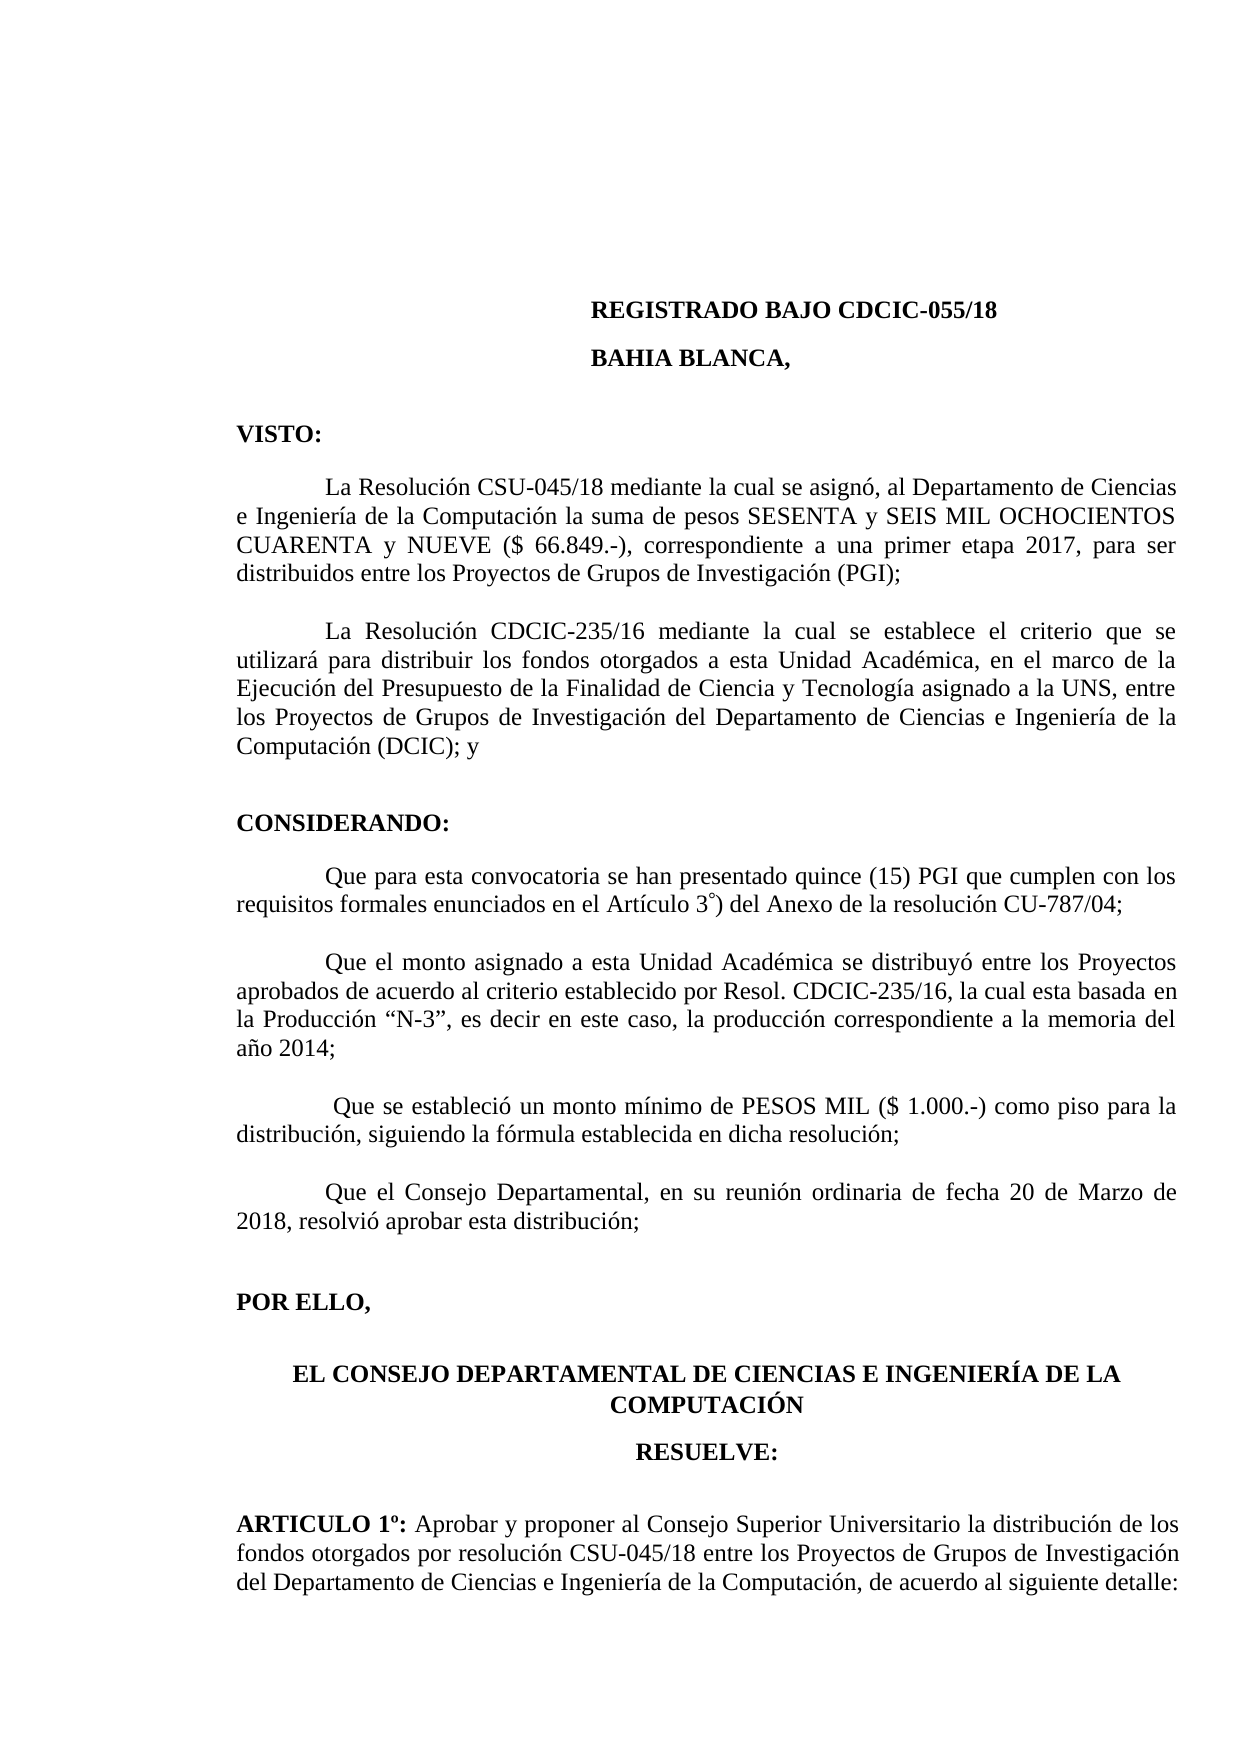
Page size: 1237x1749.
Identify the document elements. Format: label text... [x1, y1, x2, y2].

text CONSIDERANDO: [236, 808, 1177, 837]
text REGISTRADO BAJO CDCIC-055/18 [236, 295, 1177, 324]
text VISTO: [236, 419, 1177, 448]
text EL CONSEJO DEPARTAMENTAL DE CIENCIAS E INGENIERÍA DE LA COMPUTACIÓN [236, 1359, 1177, 1418]
text La Resolución CDCIC-235/16 mediante la cual se establece el criterio que se utilizará para distribuir los fondos otorgados a esta Unidad Académica, en el marco de la Ejecución del Presupuesto de la Finalidad de Ciencia y Tecnología asignado a la UNS, entre los Proyectos de Grupos de Investigación del Departamento de Ciencias e Ingeniería de la Computación (DCIC); y [236, 616, 1177, 760]
text Que se estableció un monto mínimo de PESOS MIL ($ 1.000.-) como piso para la distribución, siguiendo la fórmula establecida en dicha resolución; [236, 1091, 1177, 1148]
text ARTICULO 1º: Aprobar y proponer al Consejo Superior Universitario la distribución de los fondos otorgados por resolución CSU-045/18 entre los Proyectos de Grupos de Investigación del Departamento de Ciencias e Ingeniería de la Computación, de acuerdo al siguiente detalle: [236, 1509, 1180, 1595]
text Que el Consejo Departamental, en su reunión ordinaria de fecha 20 de Marzo de 2018, resolvió aprobar esta distribución; [236, 1177, 1177, 1234]
text Que el monto asignado a esta Unidad Académica se distribuyó entre los Proyectos aprobados de acuerdo al criterio establecido por Resol. CDCIC-235/16, la cual esta basada en la Producción “N-3”, es decir en este caso, la producción correspondiente a la memoria del año 2014; [236, 947, 1177, 1062]
text RESUELVE: [236, 1437, 1177, 1466]
text Que para esta convocatoria se han presentado quince (15) PGI que cumplen con los requisitos formales enunciados en el Artículo 3) del Anexo de la resolución CU-787/04; [236, 861, 1177, 918]
text POR ELLO, [236, 1287, 1177, 1316]
text BAHIA BLANCA, [236, 343, 1177, 372]
text La Resolución CSU-045/18 mediante la cual se asignó, al Departamento de Ciencias e Ingeniería de la Computación la suma de pesos SESENTA y SEIS MIL OCHOCIENTOS CUARENTA y NUEVE ($ 66.849.-), correspondiente a una primer etapa 2017, para ser distribuidos entre los Proyectos de Grupos de Investigación (PGI); [236, 472, 1177, 587]
